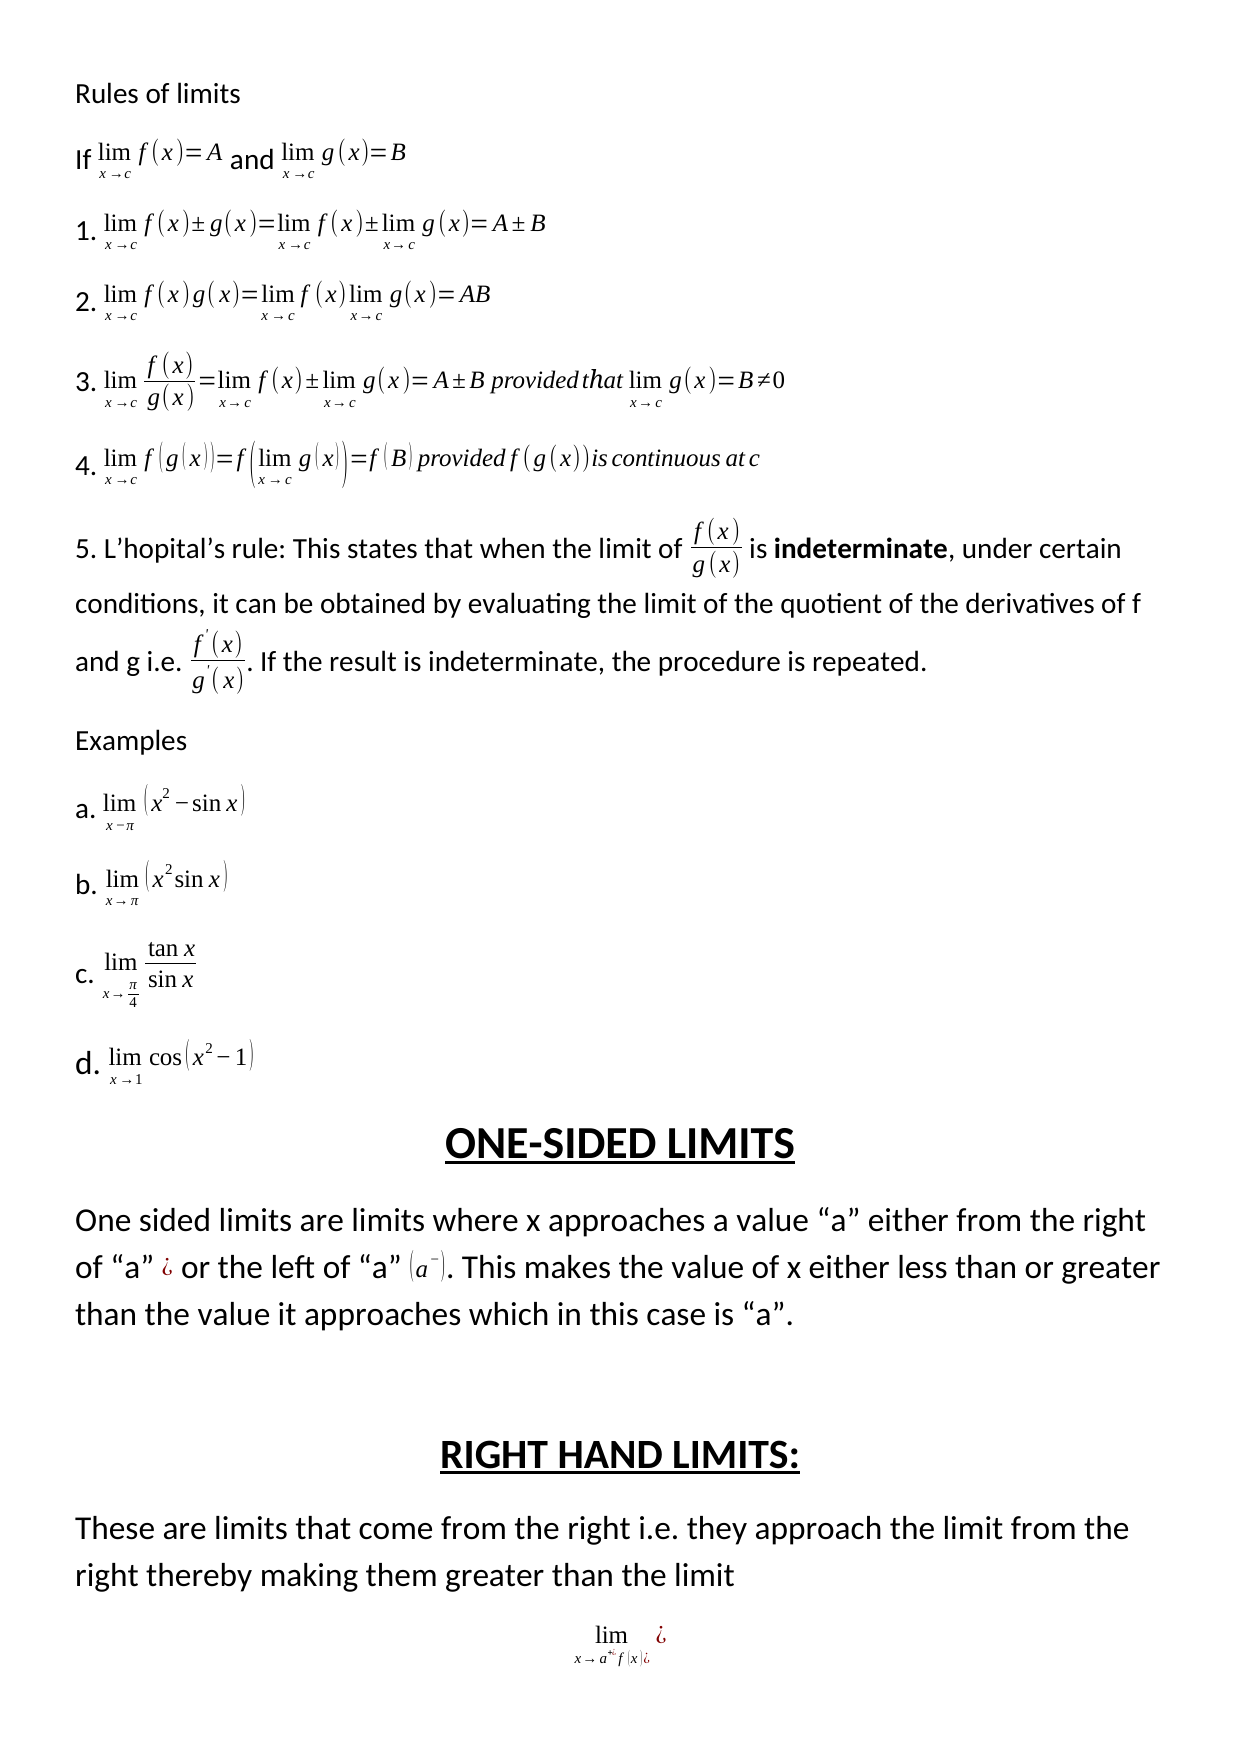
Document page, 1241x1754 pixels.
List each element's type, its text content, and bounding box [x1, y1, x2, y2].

text RIGHT HAND LIMITS: [75, 1428, 1165, 1479]
list L’hopital’s rule: This states that when the limit of is indeterminate, under certain conditions, it can be obtained by evaluating the limit of the quotient of the derivatives of f and g i.e. . If the result is indeterminate, the procedure is repeated. [75, 516, 1165, 695]
text Rules of limits [75, 75, 1165, 111]
text If and [75, 137, 1165, 182]
text These are limits that come from the right i.e. they approach the limit from the right thereby making them greater than the limit [75, 1507, 1165, 1594]
text ONE-SIDED LIMITS [75, 1114, 1165, 1170]
text Examples [75, 722, 1165, 757]
text One sided limits are limits where x approaches a value “a” either from the right of “a” or the left of “a” . This makes the value of x either less than or greater than the value it approaches which in this case is “a”. [75, 1199, 1165, 1333]
